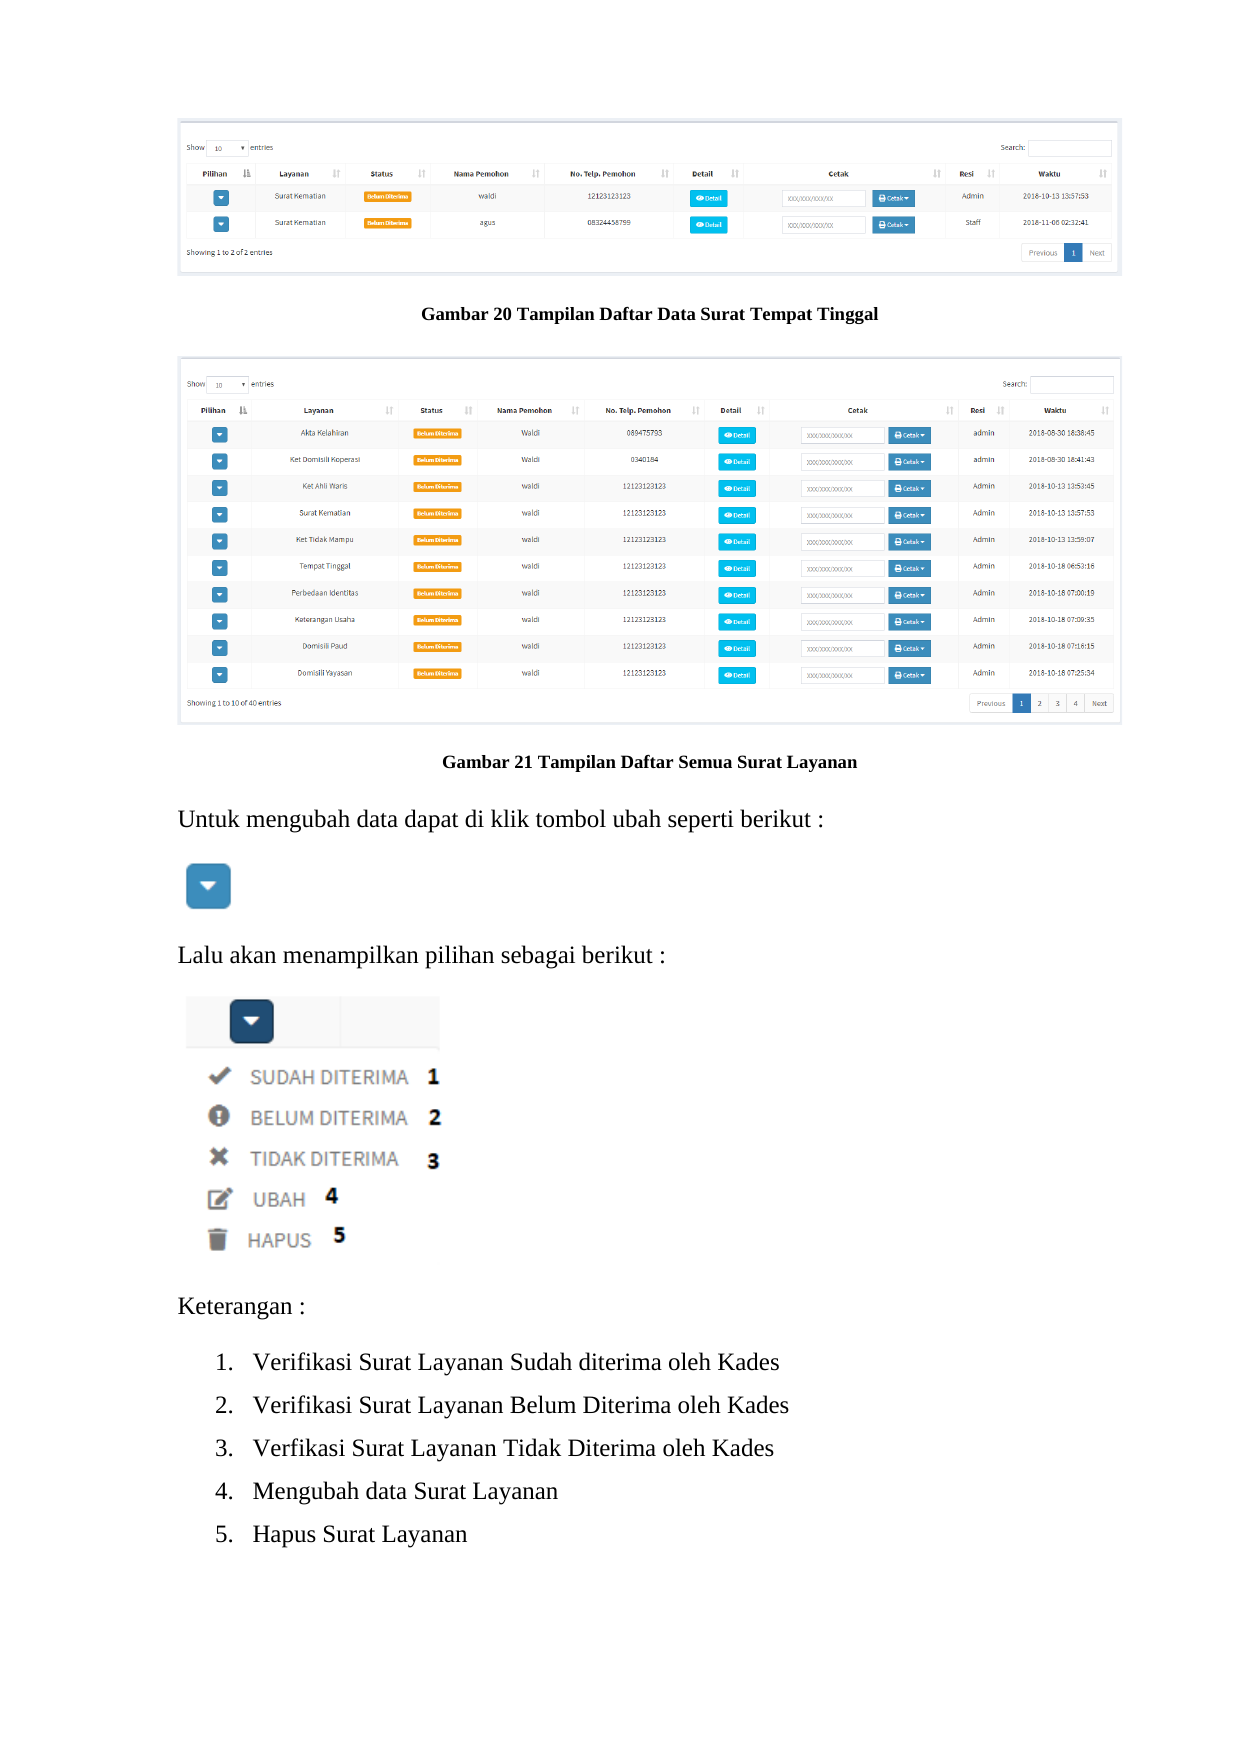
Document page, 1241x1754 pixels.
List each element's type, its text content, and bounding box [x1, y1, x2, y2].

list Hapus Surat Layanan [215, 1519, 1122, 1548]
picture [177, 995, 454, 1265]
list Mengubah data Surat Layanan [215, 1476, 1122, 1505]
list Verifikasi Surat Layanan Belum Diterima oleh Kades [215, 1390, 1122, 1419]
text Gambar 20 Tampilan Daftar Data Surat Tempat Tinggal [177, 303, 1122, 324]
picture [177, 118, 1123, 276]
list Verifikasi Surat Layanan Sudah diterima oleh Kades [215, 1347, 1122, 1376]
text Untuk mengubah data dapat di klik tombol ubah seperti berikut : [177, 804, 1122, 833]
text Keterangan : [177, 1291, 1122, 1320]
text Gambar 21 Tampilan Daftar Semua Surat Layanan [177, 751, 1122, 773]
picture [177, 356, 1123, 725]
text Lalu akan menampilkan pilihan sebagai berikut : [177, 940, 1122, 969]
picture [177, 860, 239, 914]
list Verfikasi Surat Layanan Tidak Diterima oleh Kades [215, 1433, 1122, 1462]
